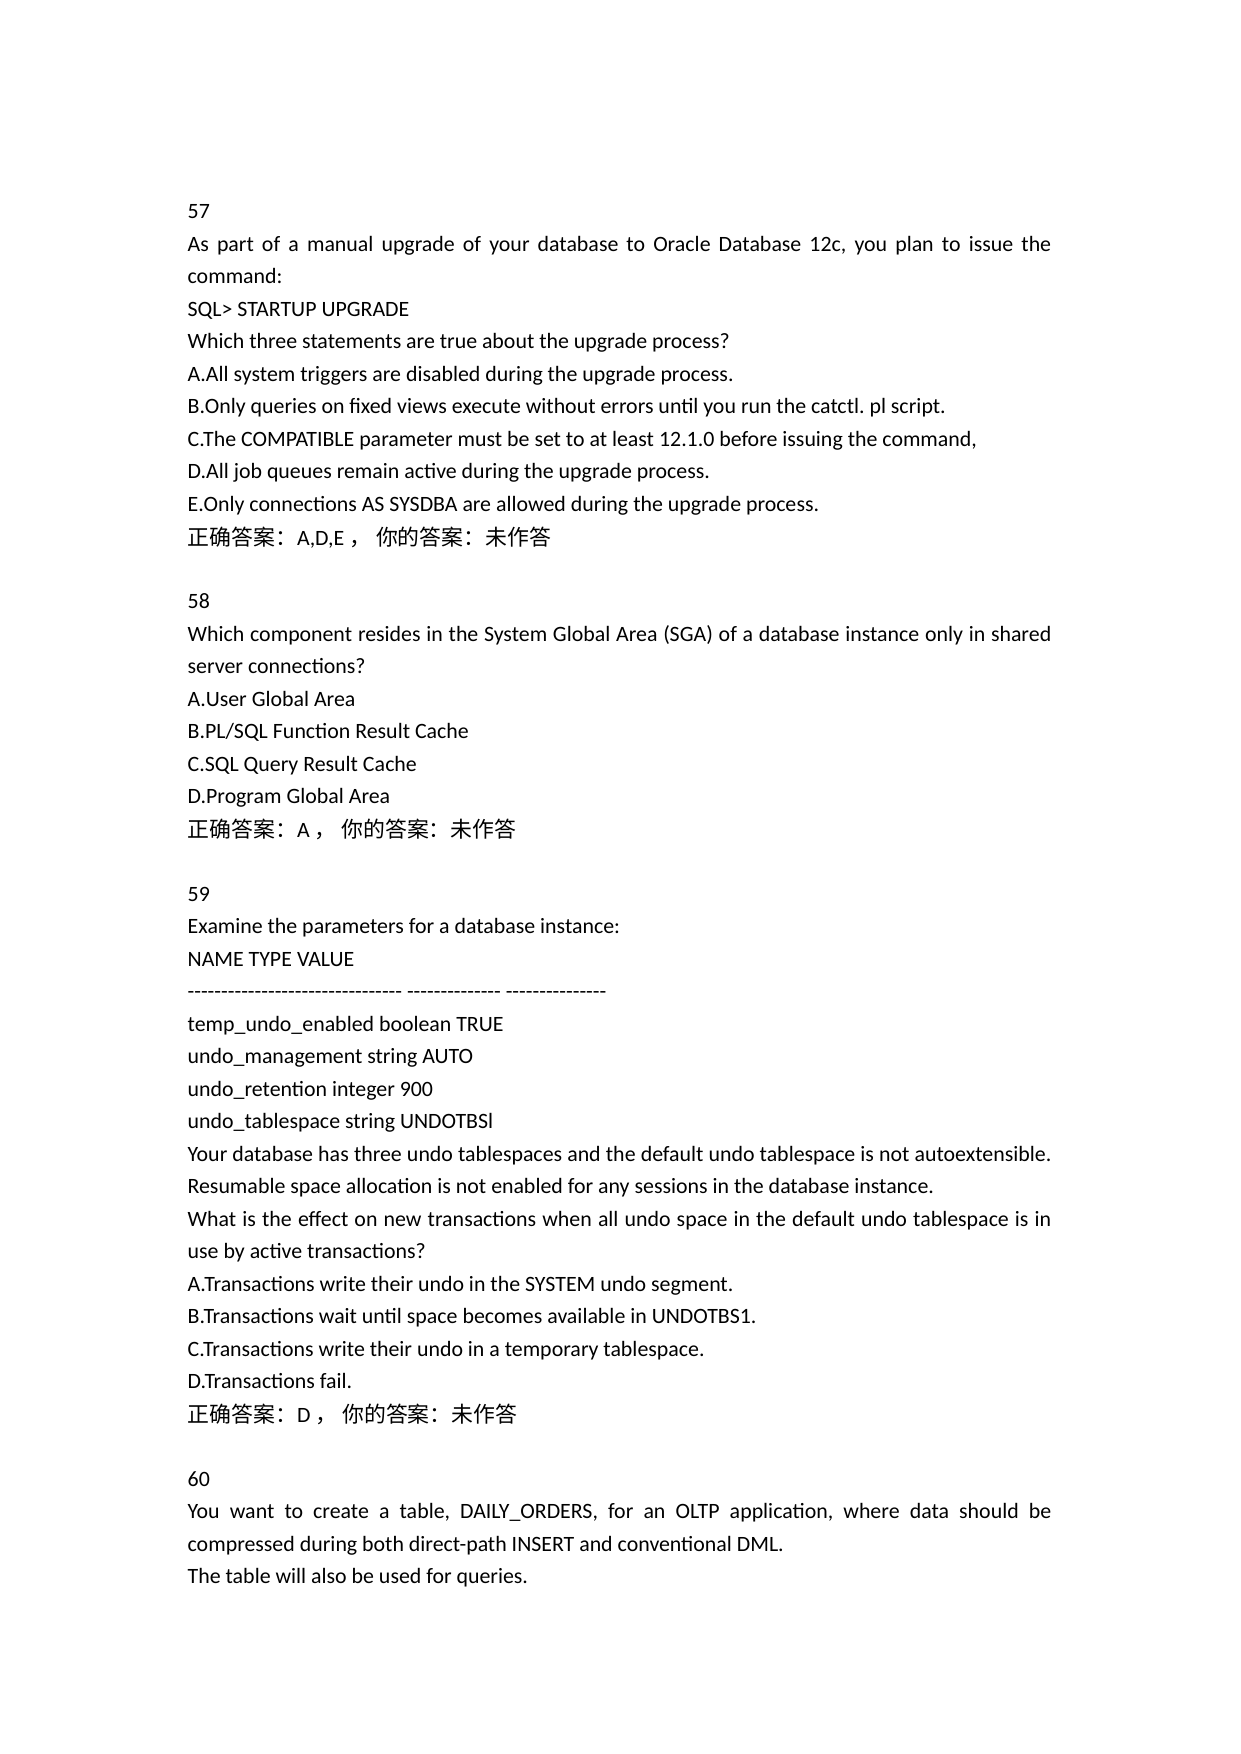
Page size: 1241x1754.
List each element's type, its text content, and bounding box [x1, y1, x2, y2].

text What is the effect on new transactions when all undo space in the default undo tablespace is in use by active transactions? [187, 1202, 1053, 1267]
text E.Only connections AS SYSDBA are allowed during the upgrade process. [187, 487, 1053, 519]
text C.The COMPATIBLE parameter must be set to at least 12.1.0 before issuing the command, [187, 422, 1053, 454]
text 60 [187, 1462, 1053, 1494]
text You want to create a table, DAILY_ORDERS, for an OLTP application, where data should be compressed during both direct-path INSERT and conventional DML. [187, 1494, 1053, 1559]
text -------------------------------- -------------- --------------- [187, 974, 1053, 1007]
text Your database has three undo tablespaces and the default undo tablespace is not autoextensible. Resumable space allocation is not enabled for any sessions in the database instance. [187, 1137, 1053, 1202]
text 正确答案：A ， 你的答案：未作答 [187, 812, 1053, 844]
text Examine the parameters for a database instance: [187, 909, 1053, 942]
text undo_retention integer 900 [187, 1072, 1053, 1104]
text Which component resides in the System Global Area (SGA) of a database instance only in shared server connections? [187, 617, 1053, 682]
text Which three statements are true about the upgrade process? [187, 324, 1053, 357]
text B.Only queries on fixed views execute without errors until you run the catctl. pl script. [187, 389, 1053, 422]
text A.User Global Area [187, 682, 1053, 714]
text 58 [187, 584, 1053, 617]
text 正确答案：A,D,E ， 你的答案：未作答 [187, 519, 1053, 552]
text As part of a manual upgrade of your database to Oracle Database 12c, you plan to issue the command: [187, 227, 1053, 292]
text B.Transactions wait until space becomes available in UNDOTBS1. [187, 1299, 1053, 1332]
text A.All system triggers are disabled during the upgrade process. [187, 357, 1053, 389]
text 正确答案：D ， 你的答案：未作答 [187, 1397, 1053, 1429]
text B.PL/SQL Function Result Cache [187, 714, 1053, 747]
text D.Transactions fail. [187, 1364, 1053, 1397]
text C.Transactions write their undo in a temporary tablespace. [187, 1332, 1053, 1364]
text D.Program Global Area [187, 779, 1053, 812]
text NAME TYPE VALUE [187, 942, 1053, 974]
text C.SQL Query Result Cache [187, 747, 1053, 779]
text undo_tablespace string UNDOTBSl [187, 1104, 1053, 1137]
text SQL> STARTUP UPGRADE [187, 292, 1053, 324]
text undo_management string AUTO [187, 1039, 1053, 1072]
text temp_undo_enabled boolean TRUE [187, 1007, 1053, 1039]
text 59 [187, 877, 1053, 909]
text 57 [187, 194, 1053, 227]
text The table will also be used for queries. [187, 1559, 1053, 1592]
text D.All job queues remain active during the upgrade process. [187, 454, 1053, 487]
text A.Transactions write their undo in the SYSTEM undo segment. [187, 1267, 1053, 1299]
